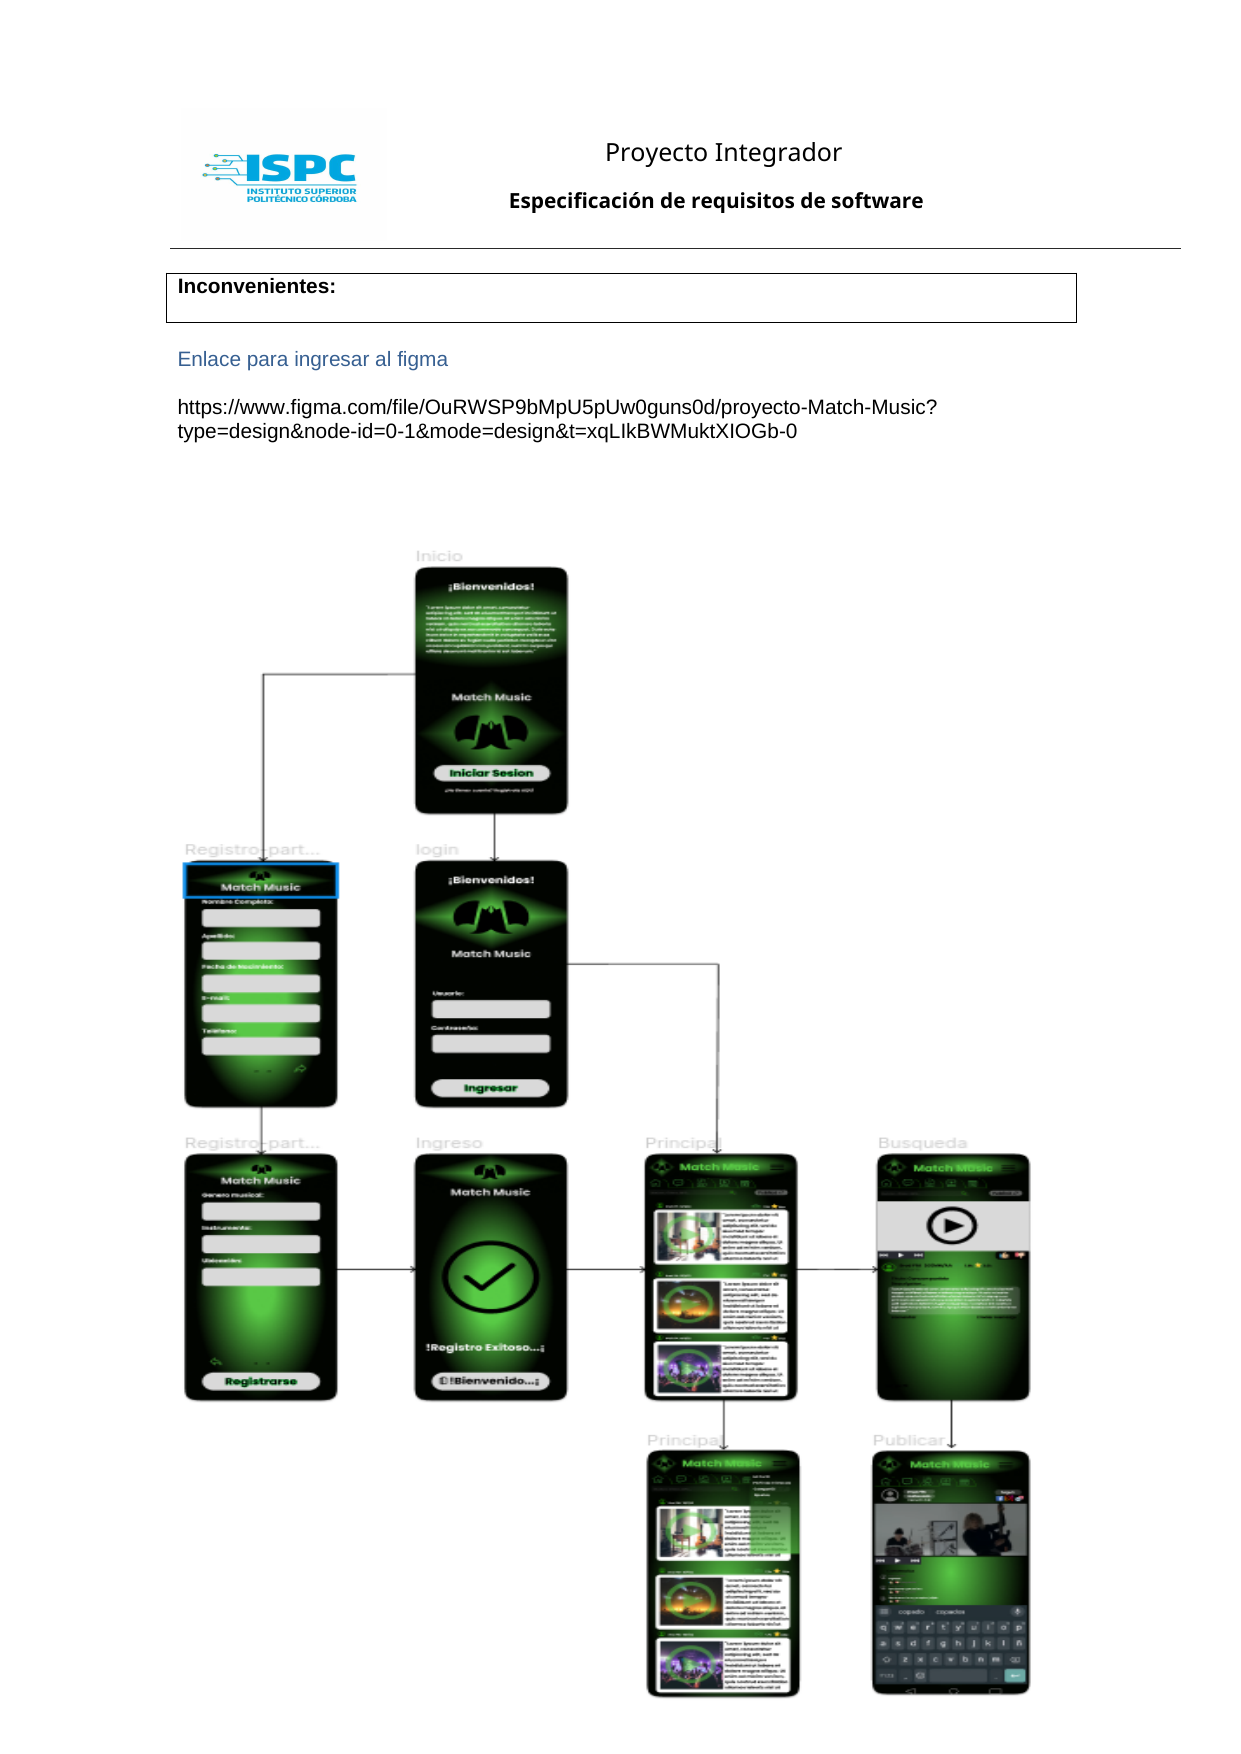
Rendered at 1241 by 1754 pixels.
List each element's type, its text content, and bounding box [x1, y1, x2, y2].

text https://www.figma.com/file/OuRWSP9bMpU5pUw0guns0d/proyecto-Match-Music?type=design&node-id=0-1&mode=design&t=xqLIkBWMuktXIOGb-0 [177, 394, 1063, 442]
picture [181, 108, 388, 241]
picture [84, 547, 1089, 1713]
table_cell Inconvenientes: [167, 274, 1076, 322]
text Enlace para ingresar al figma [177, 347, 1063, 371]
